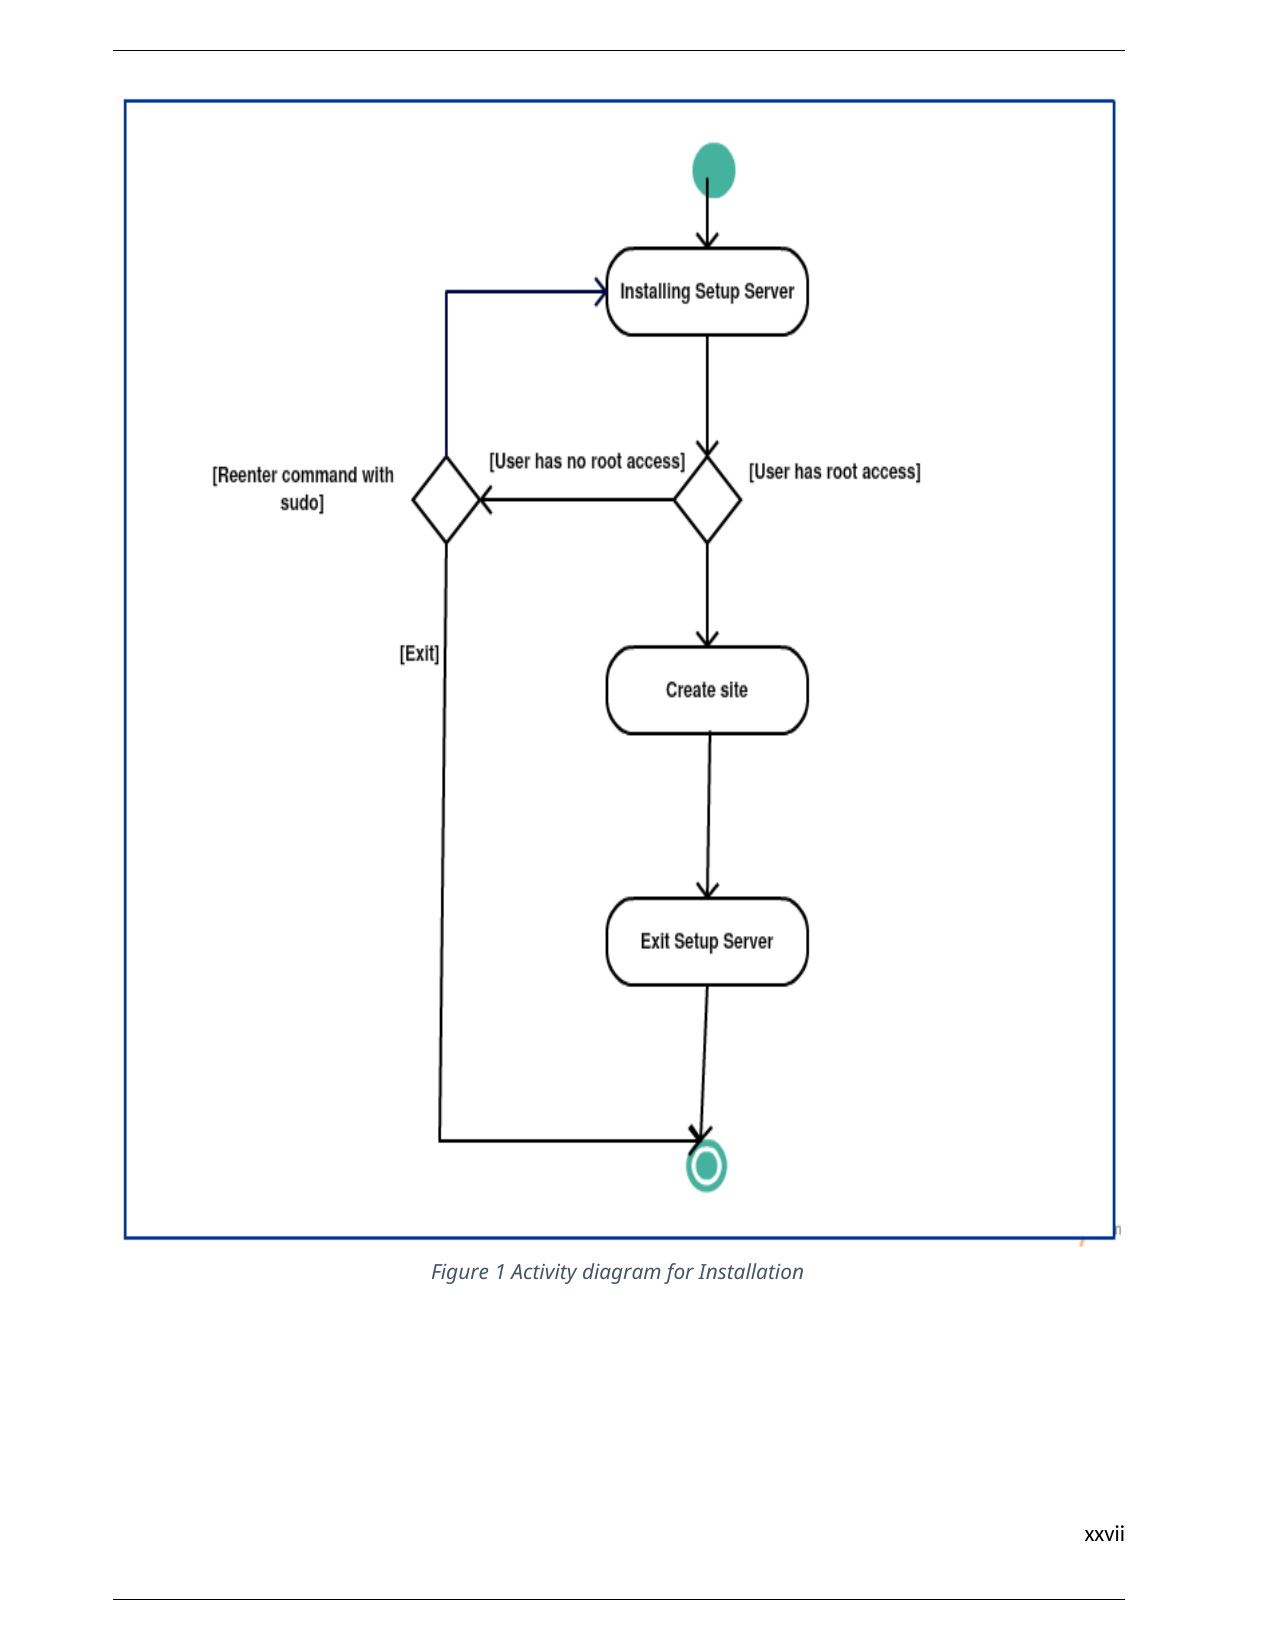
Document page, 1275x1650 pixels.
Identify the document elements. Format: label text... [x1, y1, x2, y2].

picture [112, 84, 1129, 1254]
